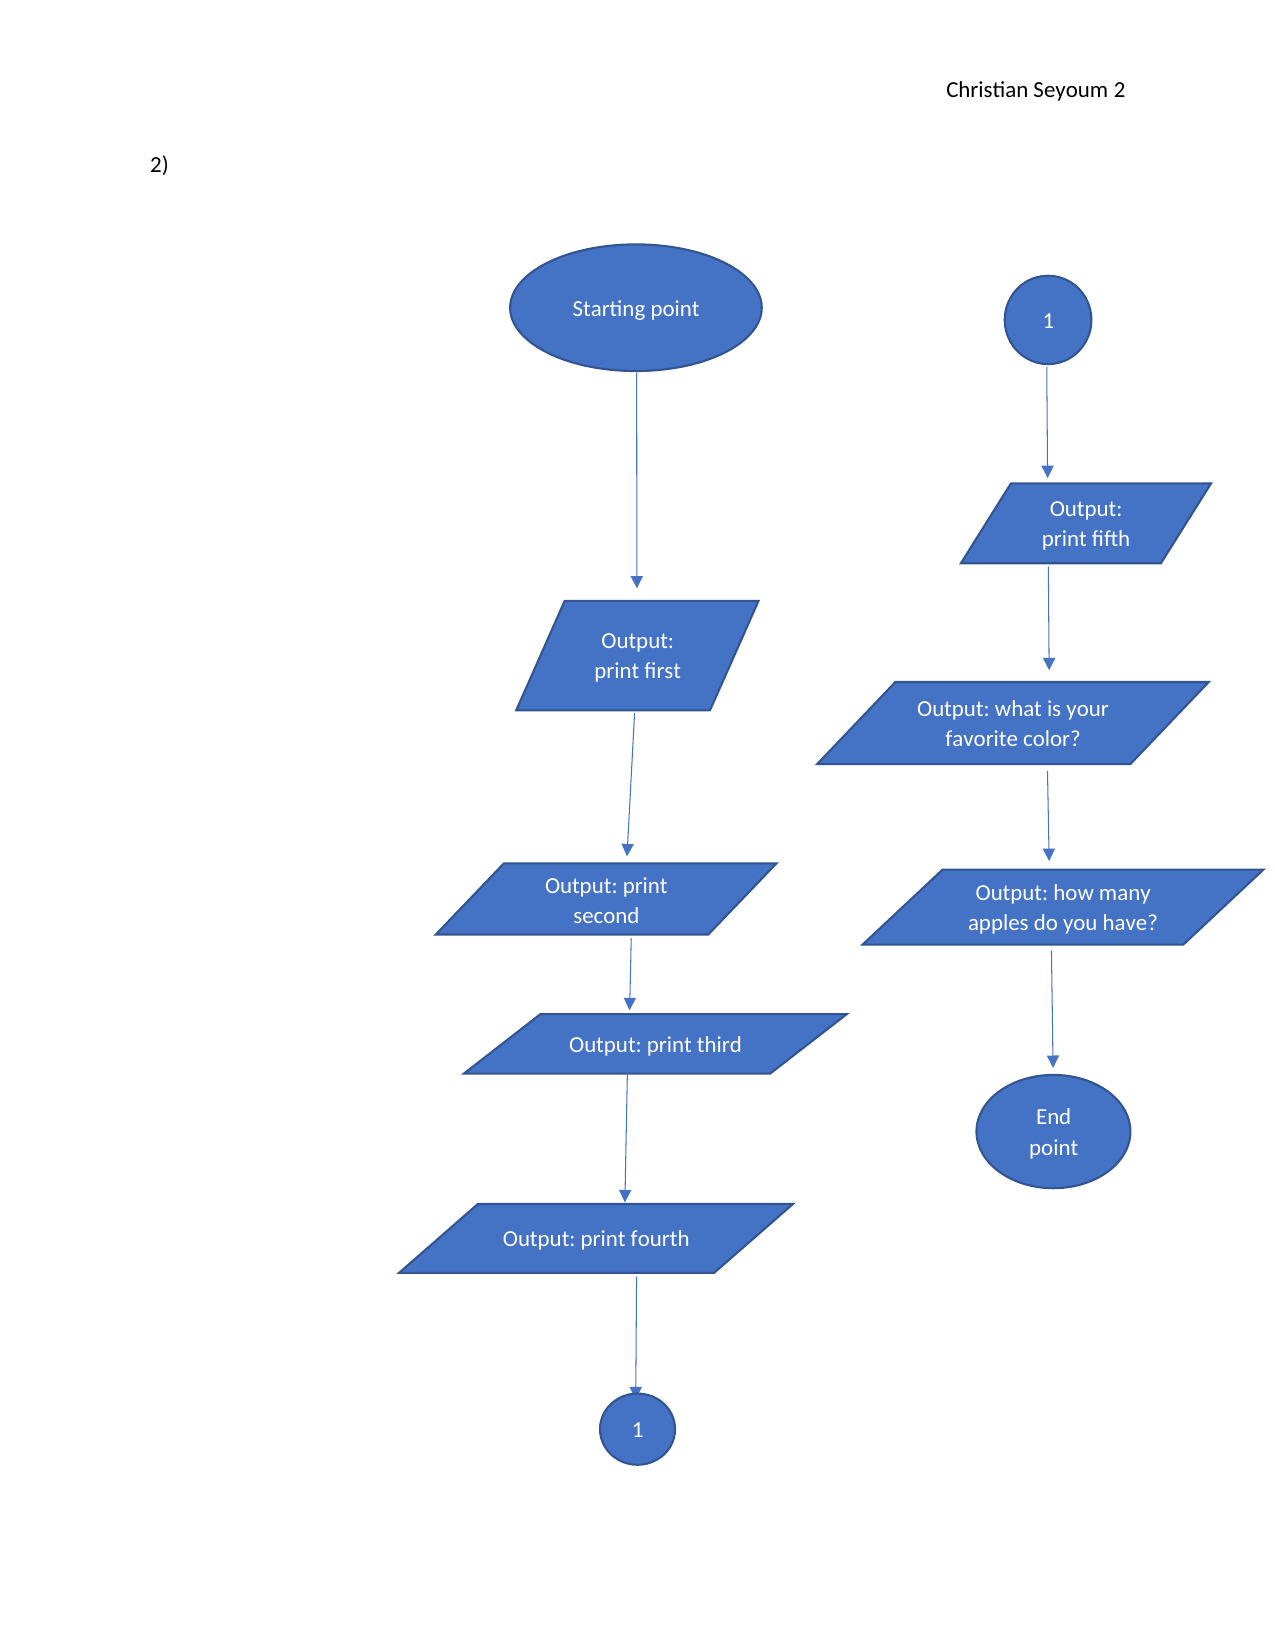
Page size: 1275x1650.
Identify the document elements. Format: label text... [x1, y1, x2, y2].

text 2) [150, 150, 1125, 178]
